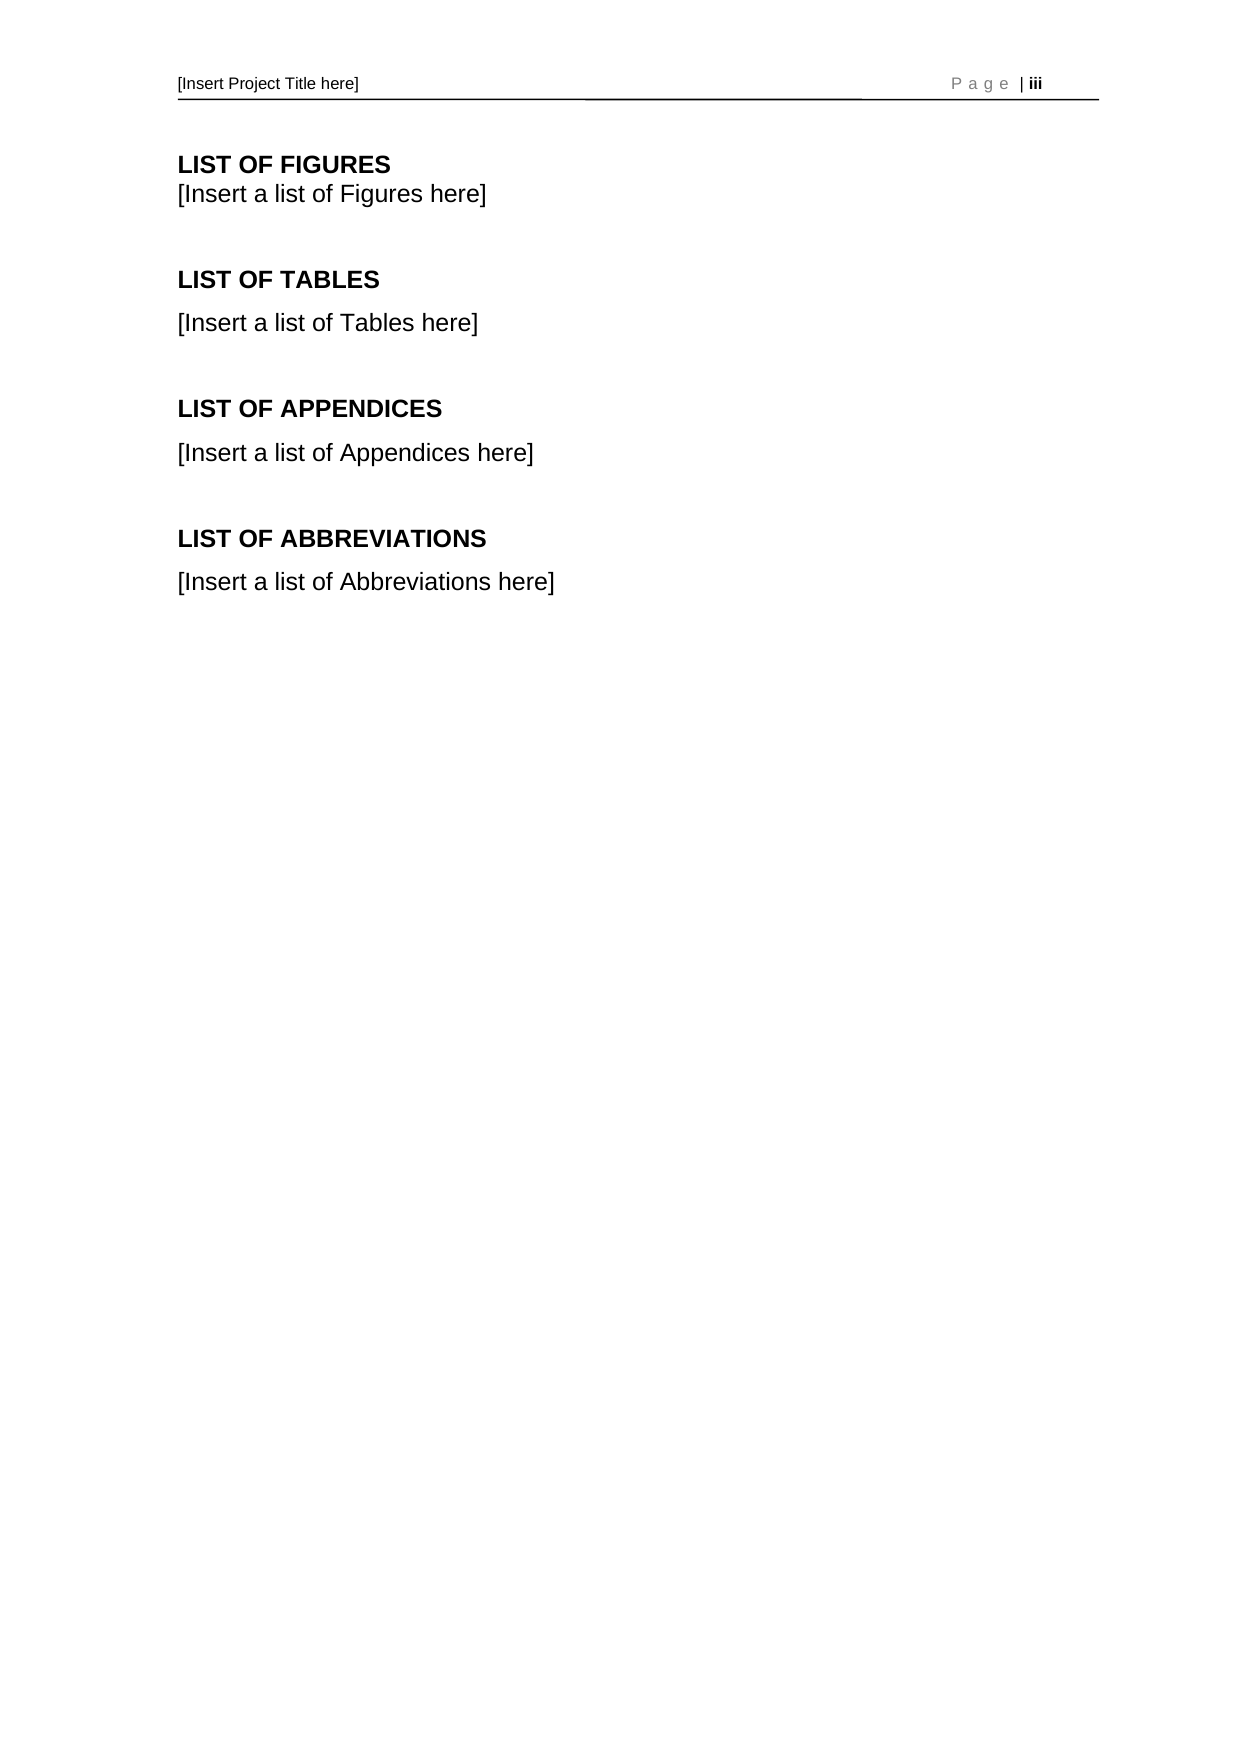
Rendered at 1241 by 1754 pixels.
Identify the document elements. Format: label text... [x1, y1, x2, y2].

text List of Appendices [177, 394, 1090, 423]
text LIST OF ABBREVIATIONS [177, 524, 1090, 552]
text [Insert a list of Abbreviations here] [177, 567, 1090, 596]
text [Insert a list of Appendices here] [177, 437, 1090, 466]
text LIST OF FIGURES [177, 150, 1090, 179]
text [Insert a list of Tables here] [177, 308, 1090, 337]
text LIST OF TABLES [177, 265, 1090, 294]
text [Insert a list of Figures here] [177, 179, 1090, 207]
